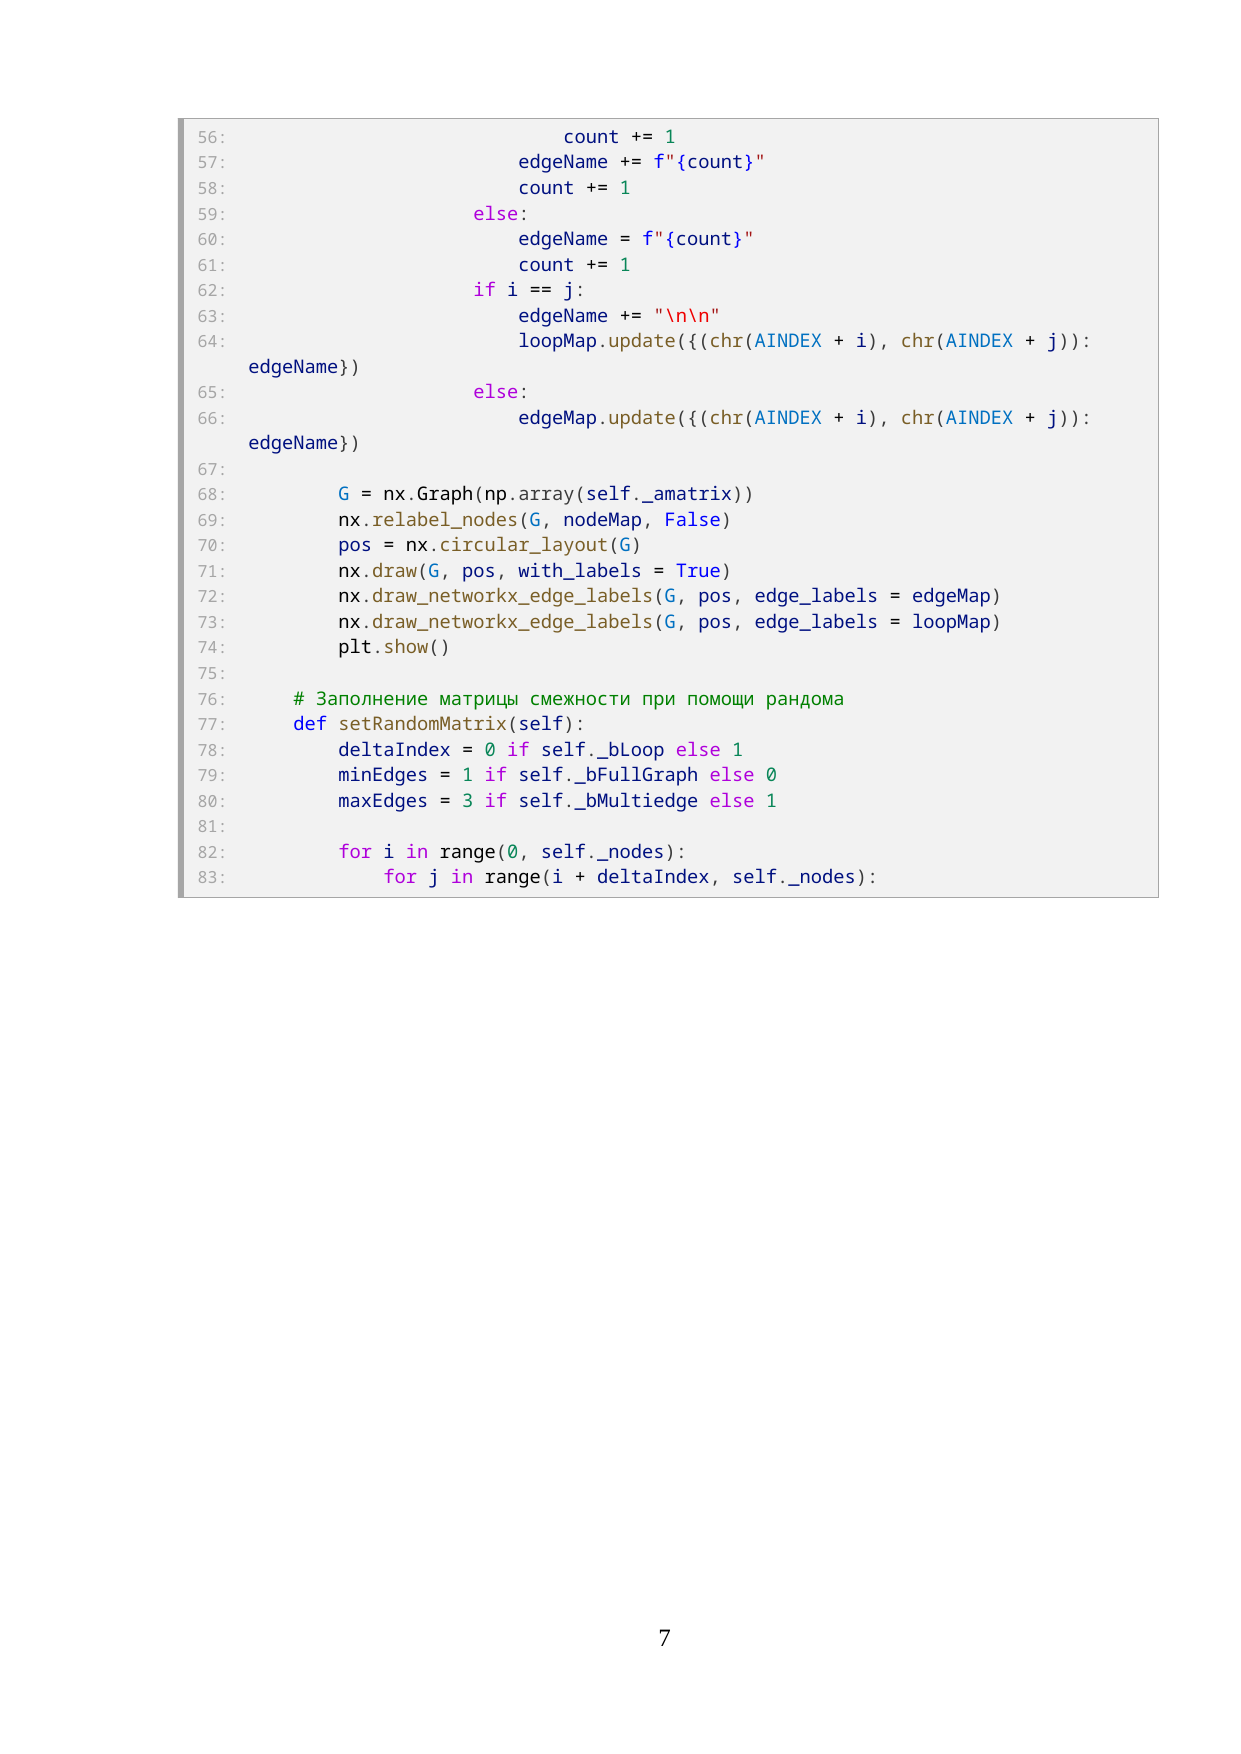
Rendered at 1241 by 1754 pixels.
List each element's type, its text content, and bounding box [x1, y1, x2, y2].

list for i in range(0, self._nodes): [184, 833, 1158, 858]
list count += 1 [184, 246, 1158, 271]
list plt.show() [184, 628, 1158, 654]
list edgeMap.update({(chr(AINDEX + i), chr(AINDEX + j)): edgeName}) [184, 399, 1158, 450]
list nx.draw_networkx_edge_labels(G, pos, edge_labels = edgeMap) [184, 577, 1158, 603]
list count += 1 [184, 119, 1158, 144]
list nx.draw(G, pos, with_labels = True) [184, 552, 1158, 577]
list deltaIndex = 0 if self._bLoop else 1 [184, 731, 1158, 756]
list else: [184, 373, 1158, 399]
list G = nx.Graph(np.array(self._amatrix)) [184, 475, 1158, 501]
list edgeName = f"{count}" [184, 220, 1158, 246]
list for j in range(i + deltaIndex, self._nodes): [184, 858, 1158, 897]
list edgeName += f"{count}" [184, 144, 1158, 169]
list nx.draw_networkx_edge_labels(G, pos, edge_labels = loopMap) [184, 603, 1158, 628]
list # Заполнение матрицы смежности при помощи рандома [184, 679, 1158, 705]
list if i == j: [184, 271, 1158, 297]
list nx.relabel_nodes(G, nodeMap, False) [184, 501, 1158, 526]
list def setRandomMatrix(self): [184, 705, 1158, 731]
list maxEdges = 3 if self._bMultiedge else 1 [184, 782, 1158, 807]
list count += 1 [184, 169, 1158, 195]
list loopMap.update({(chr(AINDEX + i), chr(AINDEX + j)): edgeName}) [184, 322, 1158, 373]
list edgeName += "\n\n" [184, 297, 1158, 322]
list pos = nx.circular_layout(G) [184, 526, 1158, 552]
list minEdges = 1 if self._bFullGraph else 0 [184, 756, 1158, 782]
list else: [184, 195, 1158, 220]
